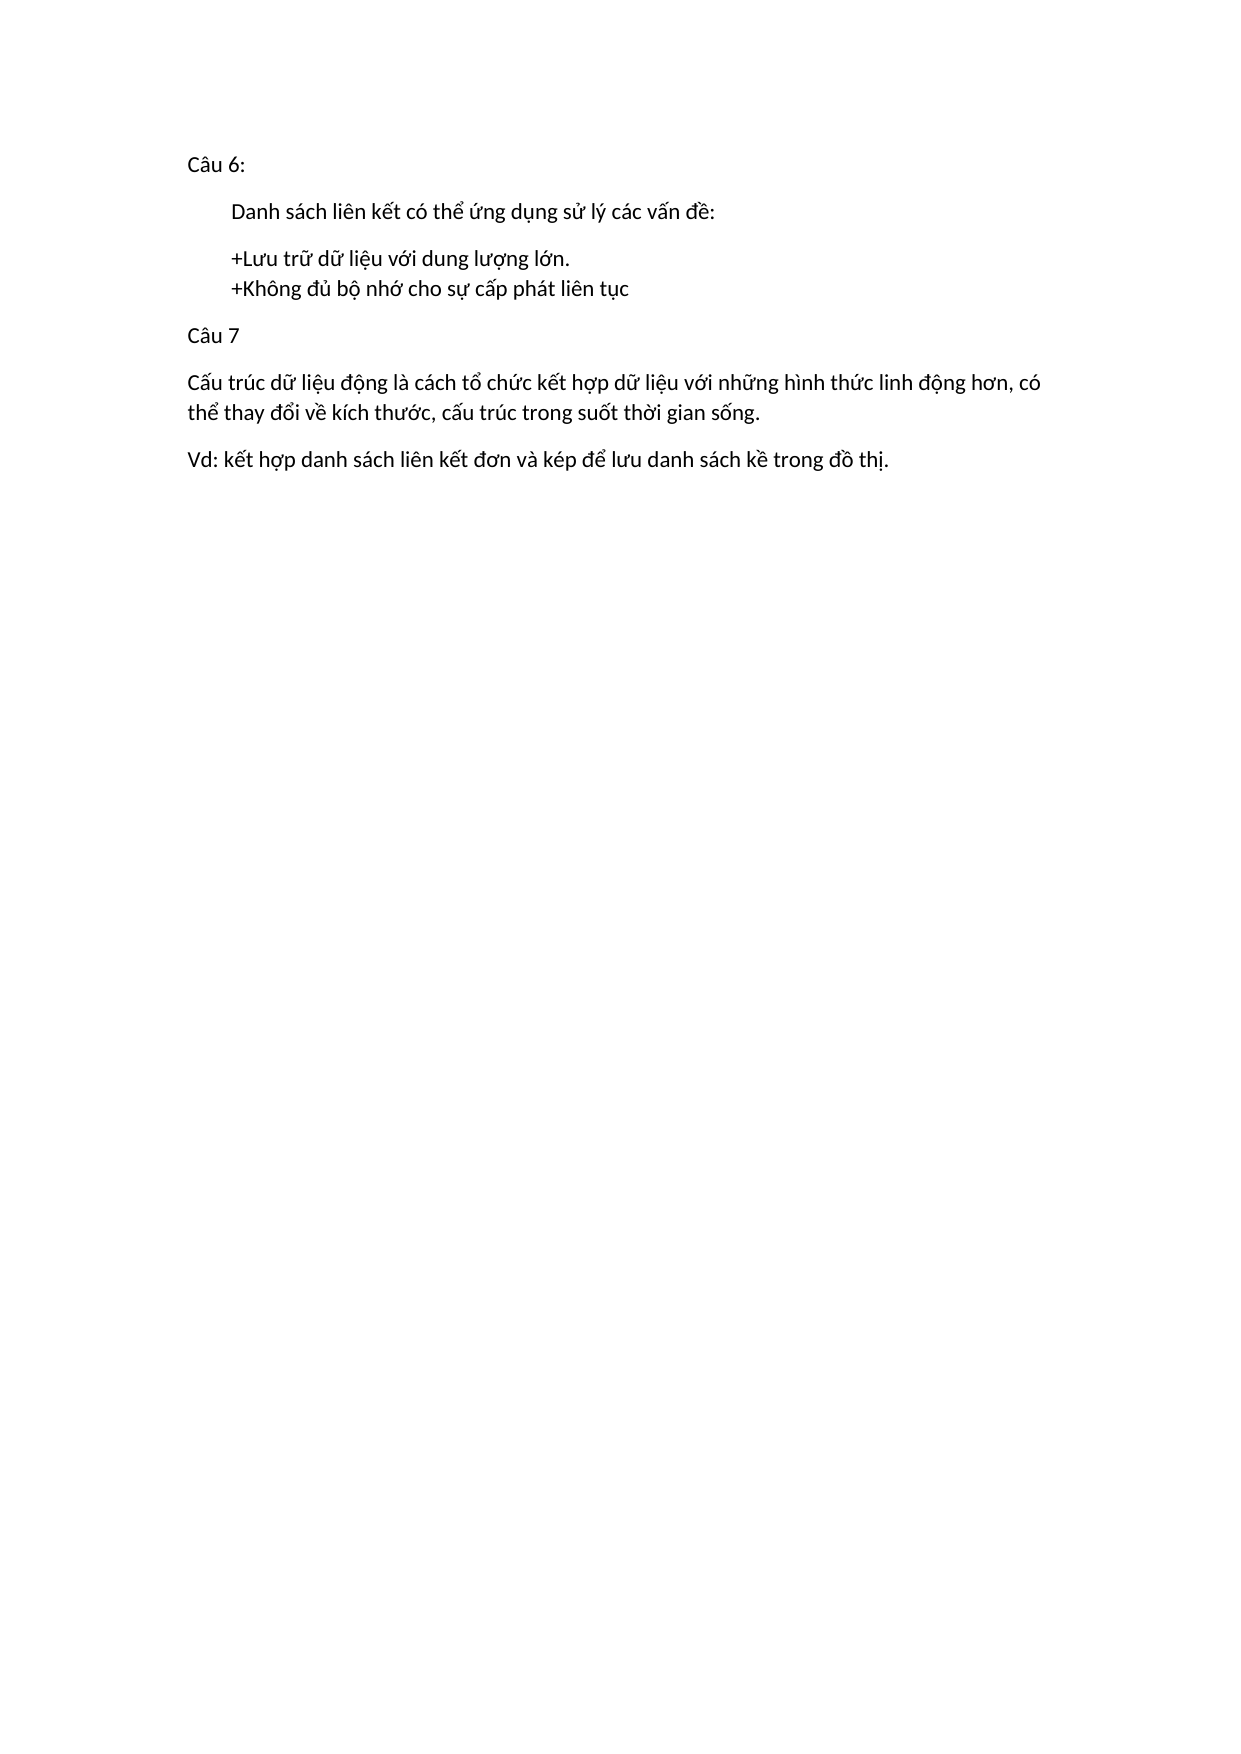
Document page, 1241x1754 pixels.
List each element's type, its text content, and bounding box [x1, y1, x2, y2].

text Vd: kết hợp danh sách liên kết đơn và kép để lưu danh sách kề trong đồ thị. [187, 445, 1053, 473]
text Cấu trúc dữ liệu động là cách tổ chức kết hợp dữ liệu với những hình thức linh động hơn, có thể thay đổi về kích thước, cấu trúc trong suốt thời gian sống. [187, 368, 1053, 426]
text +Lưu trữ dữ liệu với dung lượng lớn. +Không đủ bộ nhớ cho sự cấp phát liên tục [187, 244, 1053, 302]
text Danh sách liên kết có thể ứng dụng sử lý các vấn đề: [187, 197, 1053, 225]
text Câu 6: [187, 150, 1053, 178]
text Câu 7 [187, 321, 1053, 349]
